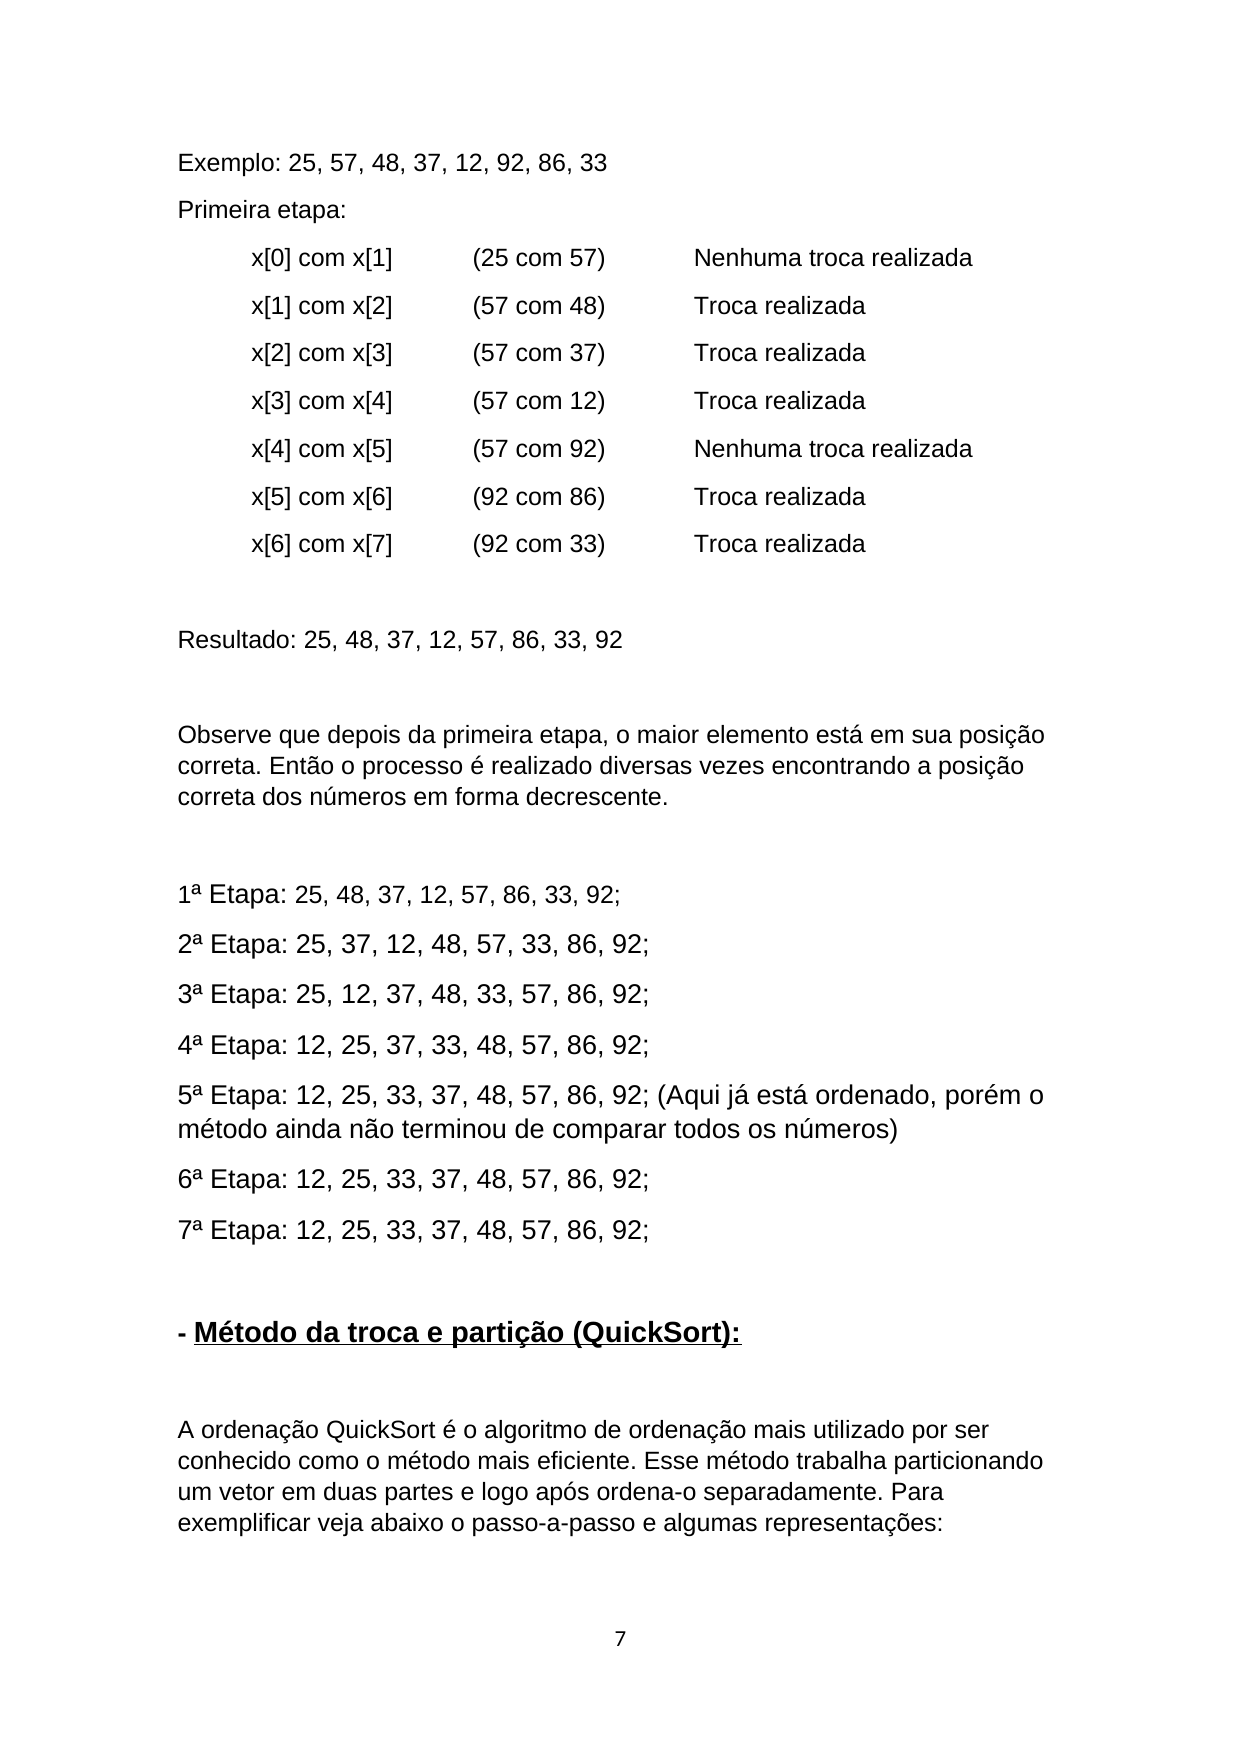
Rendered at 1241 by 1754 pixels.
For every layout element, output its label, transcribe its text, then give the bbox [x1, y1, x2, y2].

text x[2] com x[3] (57 com 37) Troca realizada [177, 338, 1063, 367]
text 5ª Etapa: 12, 25, 33, 37, 48, 57, 86, 92; (Aqui já está ordenado, porém o método ainda não terminou de comparar todos os números) [177, 1079, 1063, 1144]
text x[6] com x[7] (92 com 33) Troca realizada [177, 529, 1063, 558]
text x[0] com x[1] (25 com 57) Nenhuma troca realizada [177, 243, 1063, 272]
text 7ª Etapa: 12, 25, 33, 37, 48, 57, 86, 92; [177, 1214, 1063, 1245]
text Observe que depois da primeira etapa, o maior elemento está em sua posição correta. Então o processo é realizado diversas vezes encontrando a posição correta dos números em forma decrescente. [177, 720, 1063, 811]
text x[5] com x[6] (92 com 86) Troca realizada [177, 482, 1063, 510]
text 1ª Etapa: 25, 48, 37, 12, 57, 86, 33, 92; [177, 878, 1063, 909]
text Primeira etapa: [177, 195, 1063, 224]
text A ordenação QuickSort é o algoritmo de ordenação mais utilizado por ser conhecido como o método mais eficiente. Esse método trabalha particionando um vetor em duas partes e logo após ordena-o separadamente. Para exemplificar veja abaixo o passo-a-passo e algumas representações: [177, 1415, 1063, 1537]
text 3ª Etapa: 25, 12, 37, 48, 33, 57, 86, 92; [177, 978, 1063, 1010]
text x[3] com x[4] (57 com 12) Troca realizada [177, 386, 1063, 415]
text 4ª Etapa: 12, 25, 37, 33, 48, 57, 86, 92; [177, 1029, 1063, 1060]
text 6ª Etapa: 12, 25, 33, 37, 48, 57, 86, 92; [177, 1163, 1063, 1195]
text Exemplo: 25, 57, 48, 37, 12, 92, 86, 33 [177, 148, 1063, 176]
text x[1] com x[2] (57 com 48) Troca realizada [177, 291, 1063, 319]
text x[4] com x[5] (57 com 92) Nenhuma troca realizada [177, 434, 1063, 463]
text - Método da troca e partição (QuickSort): [177, 1315, 1063, 1348]
text Resultado: 25, 48, 37, 12, 57, 86, 33, 92 [177, 625, 1063, 653]
text 2ª Etapa: 25, 37, 12, 48, 57, 33, 86, 92; [177, 928, 1063, 959]
